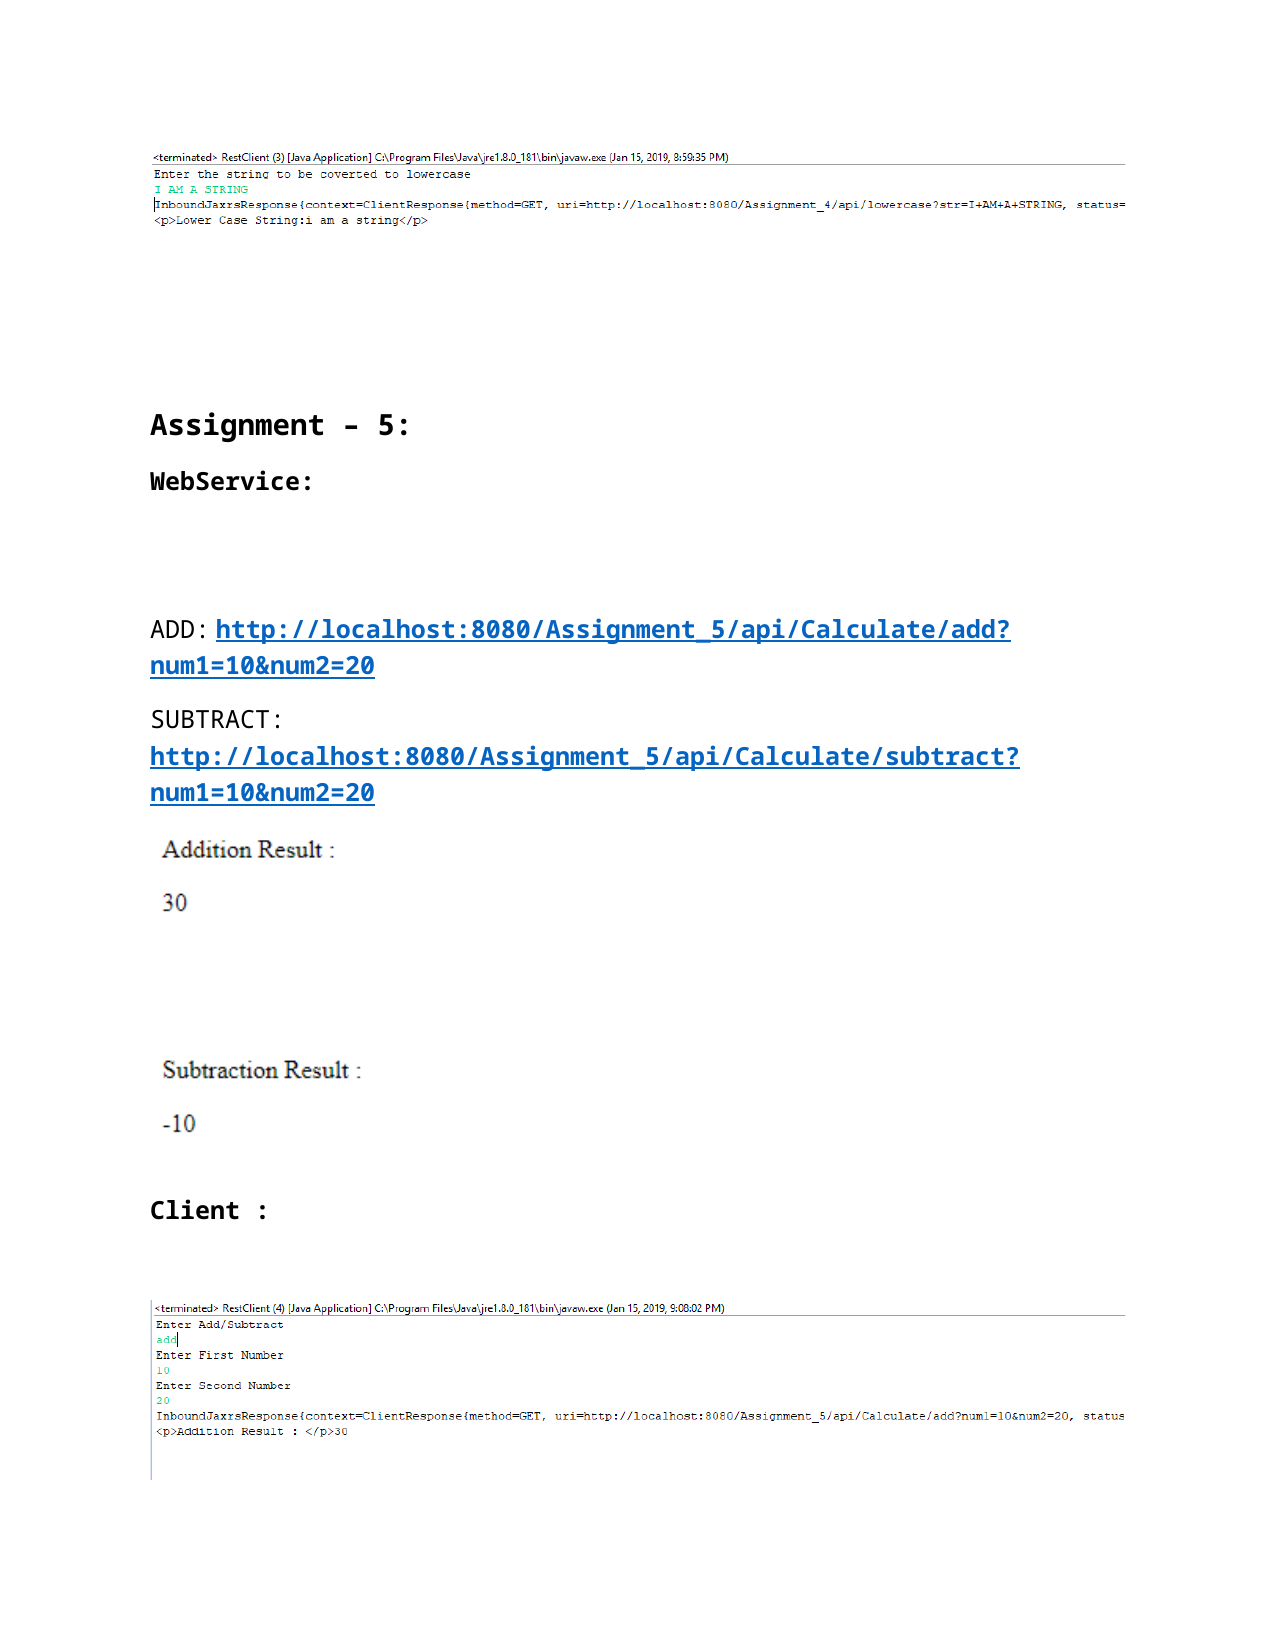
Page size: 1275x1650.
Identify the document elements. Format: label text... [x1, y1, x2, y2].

picture [150, 1053, 379, 1175]
text SUBTRACT: http://localhost:8080/Assignment_5/api/Calculate/subtract?num1=10&num2=20 [150, 701, 1125, 809]
picture [150, 828, 389, 982]
picture [150, 1300, 1125, 1480]
text WebService: [150, 464, 1125, 498]
text Assignment – 5: [150, 404, 1125, 444]
text ADD: http://localhost:8080/Assignment_5/api/Calculate/add?num1=10&num2=20 [150, 611, 1125, 682]
text Client : [150, 1193, 1125, 1227]
picture [150, 150, 1125, 285]
